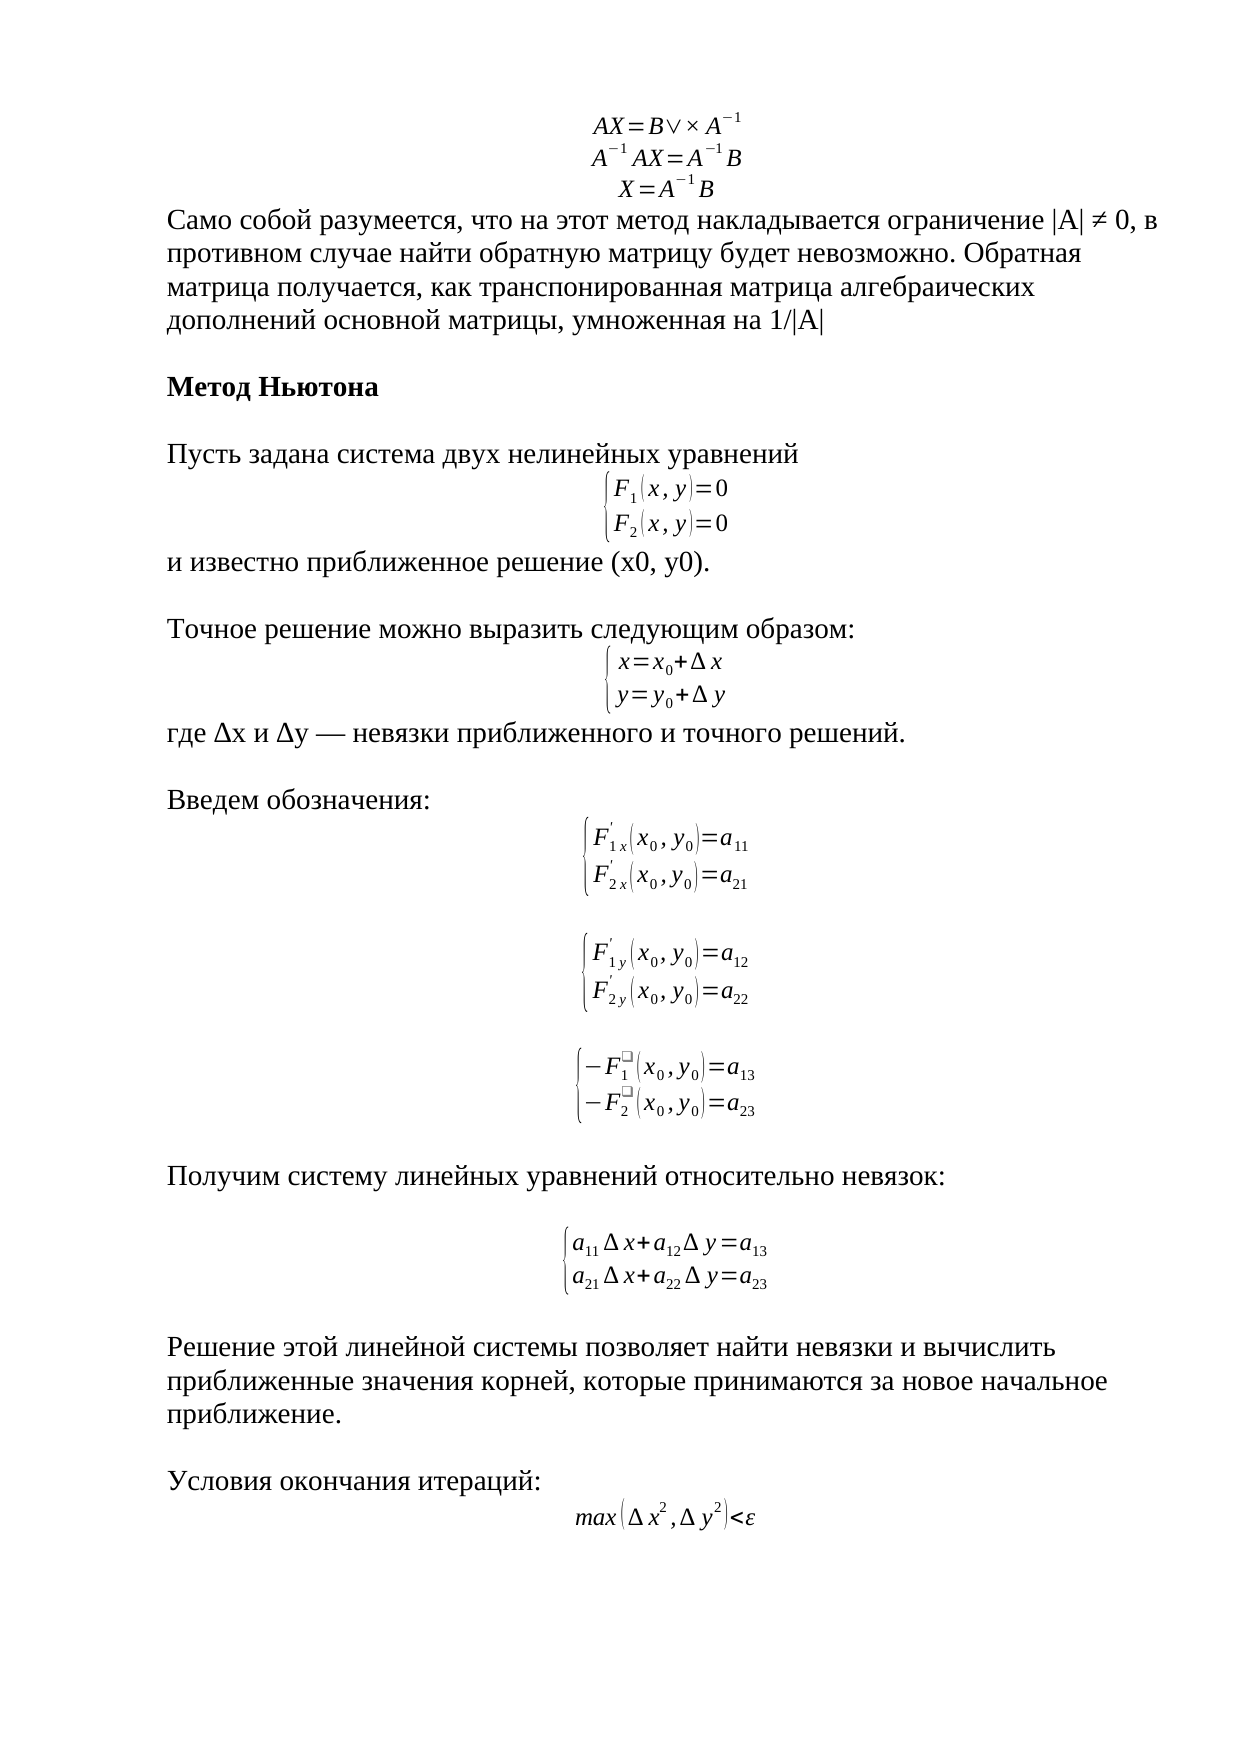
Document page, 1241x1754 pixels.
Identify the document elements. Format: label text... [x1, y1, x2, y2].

text Пусть задана система двух нелинейных уравнений [167, 437, 1165, 470]
text Само собой разумеется, что на этот метод накладывается ограничение |A| ≠ 0, в противном случае найти обратную матрицу будет невозможно. Обратная матрица получается, как транспонированная матрица алгебраических дополнений основной матрицы, умноженная на 1/|A| [167, 202, 1165, 336]
text Точное решение можно выразить следующим образом: [167, 611, 1165, 644]
text Решение этой линейной системы позволяет найти невязки и вычислить приближенные значения корней, которые принимаются за новое начальное приближение. [167, 1329, 1165, 1430]
text Метод Ньютона [167, 369, 1165, 403]
text где ∆x и ∆y — невязки приближенного и точного решений. [167, 715, 1165, 748]
text Введем обозначения: [167, 782, 1165, 816]
text Условия окончания итераций: [167, 1463, 1165, 1497]
text и известно приближенное решение (x0, y0). [167, 544, 1165, 577]
text Получим систему линейных уравнений относительно невязок: [167, 1158, 1165, 1192]
